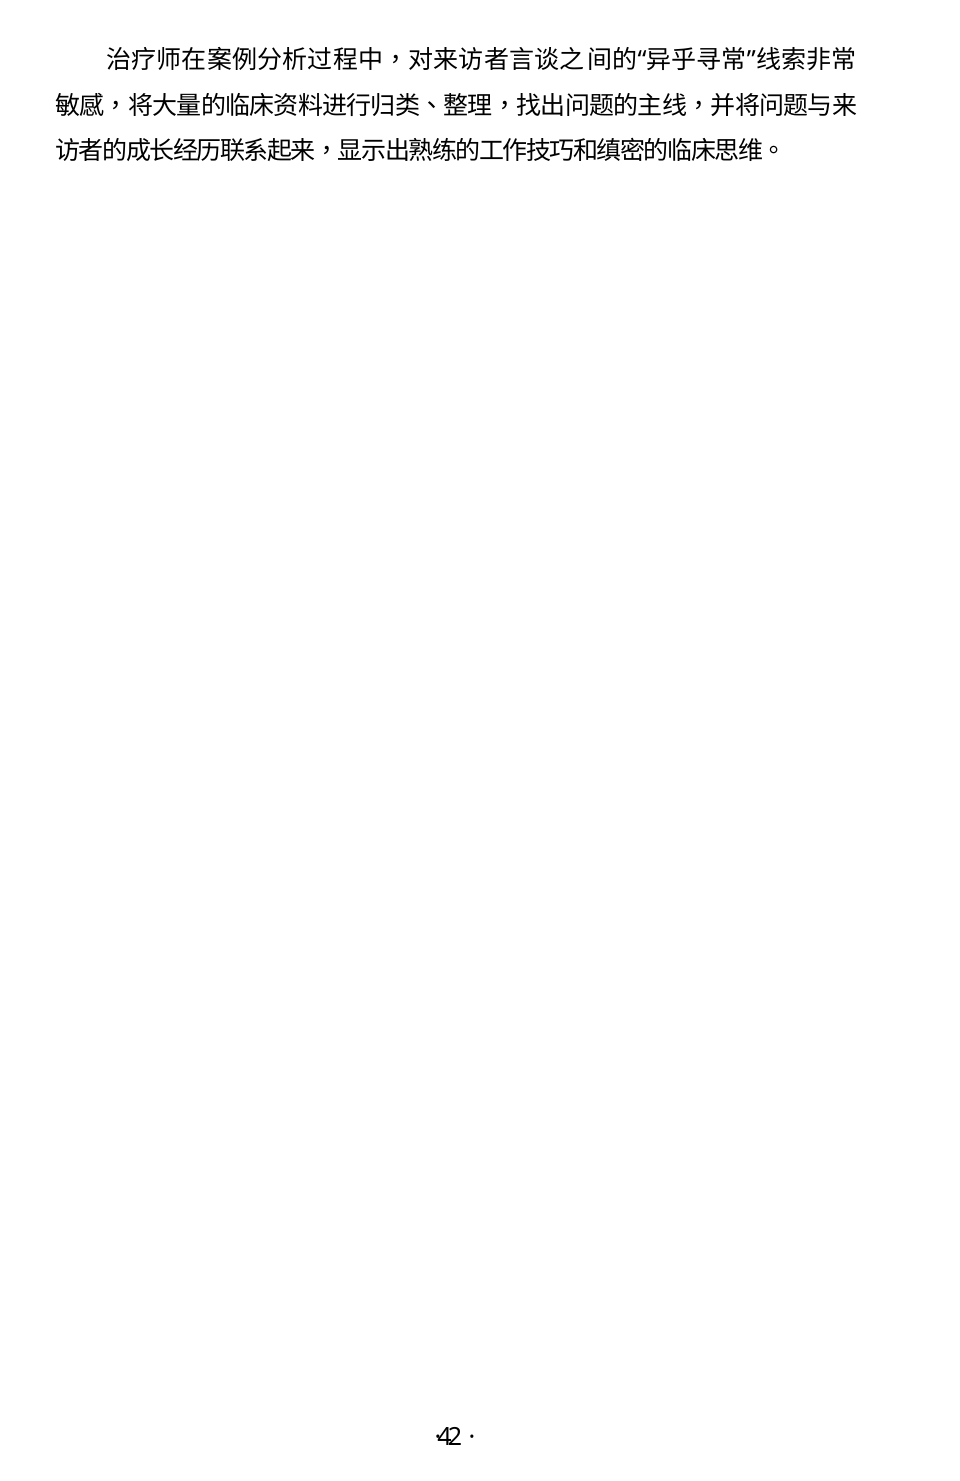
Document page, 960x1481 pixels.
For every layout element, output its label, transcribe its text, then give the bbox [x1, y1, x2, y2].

text 治疗师在案例分析过程中，对来访者言谈之间的“异乎寻常”线索非常 敏感，将大量的临床资料进行归类、整理，找出问题的主线，并将问题与来 访者的成长经历联系起来，显示出熟练的工作技巧和缜密的临床思维。 [55, 42, 858, 167]
